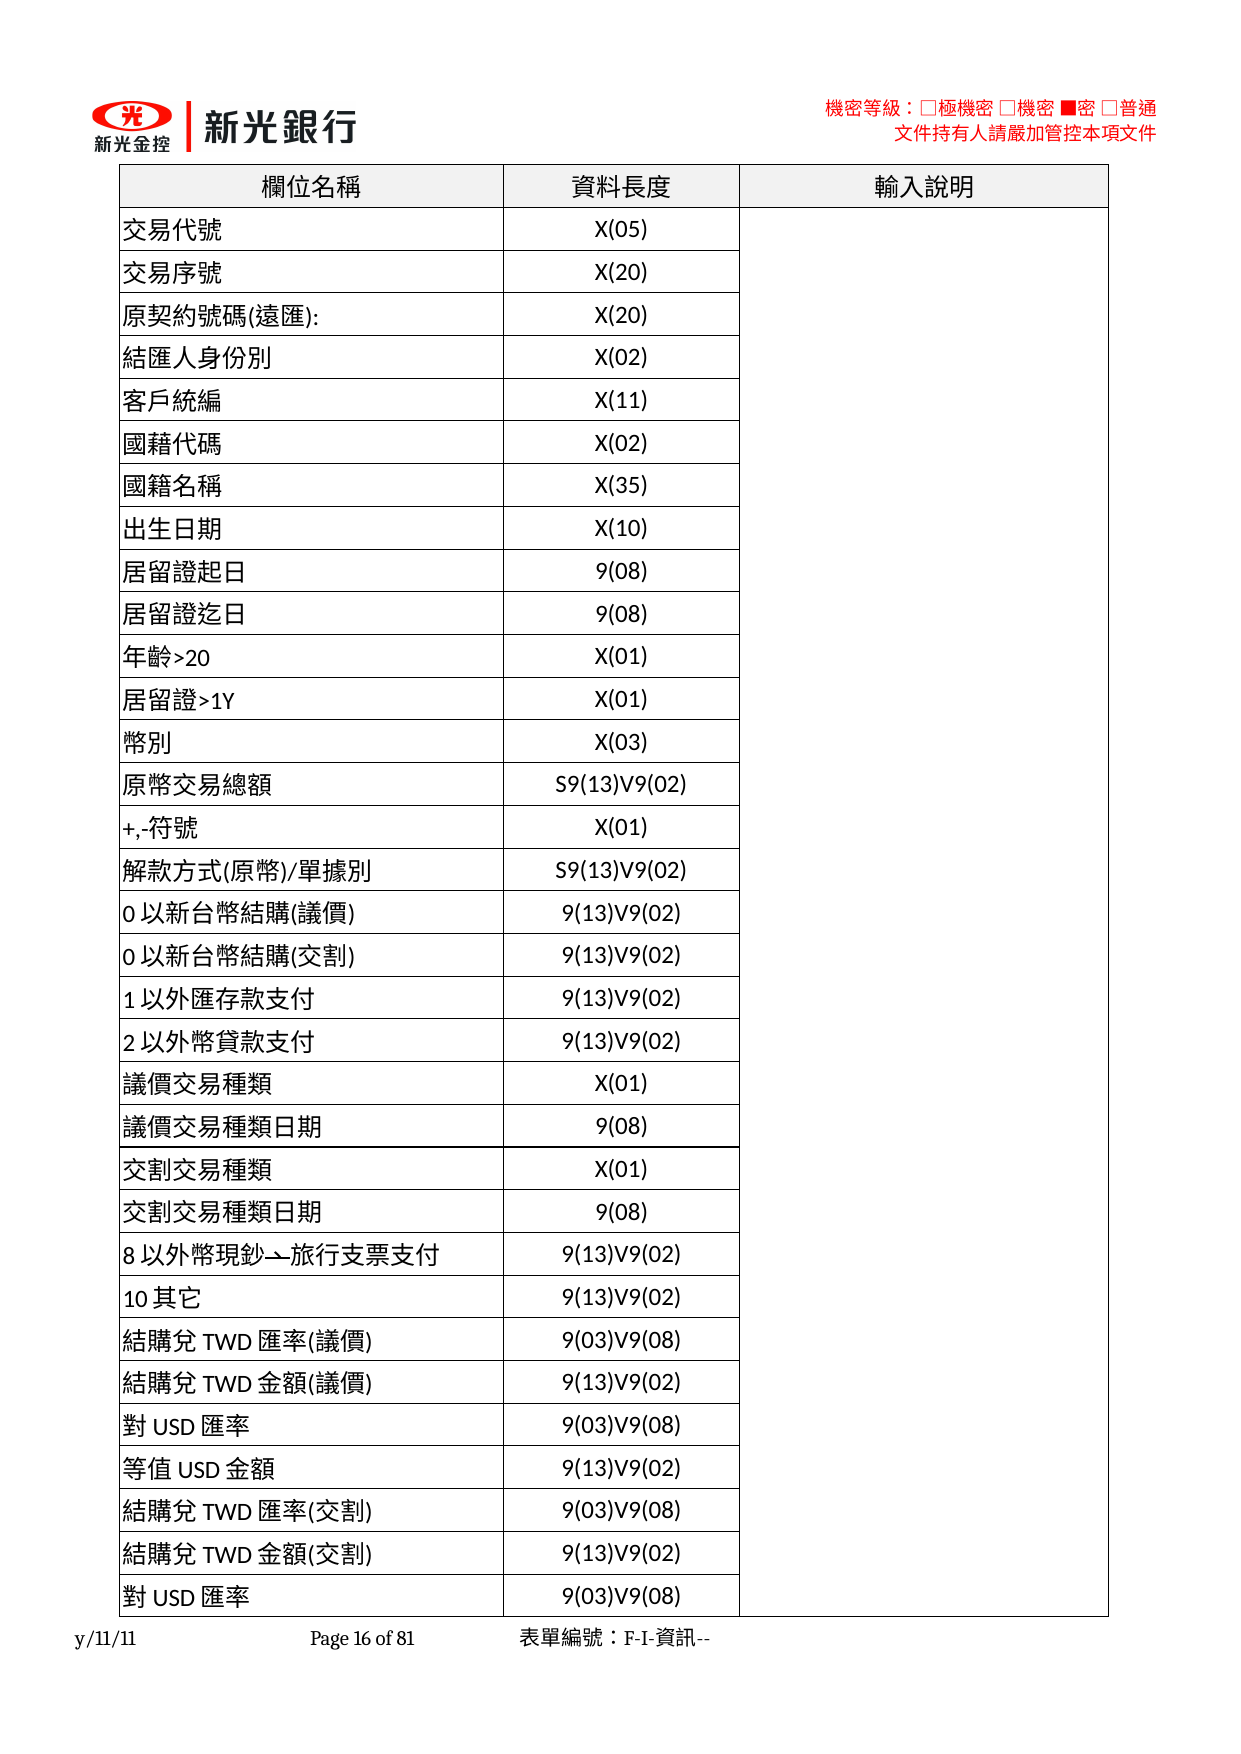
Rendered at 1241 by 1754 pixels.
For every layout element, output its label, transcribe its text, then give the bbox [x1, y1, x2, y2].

table_cell 9(13)V9(02) [504, 1233, 739, 1274]
table_cell 9(13)V9(02) [504, 1446, 739, 1488]
table_cell 0以新台幣結購(交割) [120, 934, 503, 976]
table_cell 10其它 [120, 1276, 503, 1317]
table_cell X(03) [504, 720, 739, 762]
table_cell 9(13)V9(02) [504, 1532, 739, 1573]
table_cell 9(08) [504, 1190, 739, 1232]
table_cell X(10) [504, 507, 739, 548]
table_cell 原契約號碼(遠匯): [120, 293, 503, 335]
table_cell 結購兌TWD匯率(交割) [120, 1489, 503, 1531]
table_cell 1以外匯存款支付 [120, 977, 503, 1018]
table_cell 9(03)V9(08) [504, 1404, 739, 1445]
table_cell X(11) [504, 379, 739, 420]
table_cell 議價交易種類 [120, 1062, 503, 1104]
table_cell +,-符號 [120, 806, 503, 847]
table_cell S9(13)V9(02) [504, 849, 739, 890]
table_cell X(02) [504, 336, 739, 378]
table_cell 9(08) [504, 1105, 739, 1146]
table_cell X(35) [504, 464, 739, 506]
table_cell 對USD匯率 [120, 1575, 503, 1616]
table_cell 議價交易種類日期 [120, 1105, 503, 1146]
table_cell 9(13)V9(02) [504, 1019, 739, 1061]
table_cell 9(03)V9(08) [504, 1489, 739, 1531]
table_cell 原幣交易總額 [120, 763, 503, 805]
table_cell 9(03)V9(08) [504, 1575, 739, 1616]
table_cell 居留證>1Y [120, 678, 503, 719]
table_cell S9(13)V9(02) [504, 763, 739, 805]
table_cell 國籍名稱 [120, 464, 503, 506]
table_cell 結購兌TWD金額(議價) [120, 1361, 503, 1403]
table_cell 9(08) [504, 592, 739, 634]
table_cell 居留證迄日 [120, 592, 503, 634]
table_header 欄位名稱 [120, 165, 503, 207]
table_cell 對USD匯率 [120, 1404, 503, 1445]
picture [92, 101, 356, 152]
table_cell X(05) [504, 208, 739, 249]
table_cell 0以新台幣結購(議價) [120, 891, 503, 933]
table_cell 交割交易種類日期 [120, 1190, 503, 1232]
table_header 輸入說明 [740, 165, 1108, 207]
table_cell 結購兌TWD匯率(議價) [120, 1318, 503, 1360]
table_cell 結購兌TWD金額(交割) [120, 1532, 503, 1573]
table_cell 客戶統編 [120, 379, 503, 420]
table_cell 交易序號 [120, 251, 503, 292]
table_cell 年齡>20 [120, 635, 503, 677]
table_cell 交割交易種類 [120, 1148, 503, 1189]
table_cell 9(03)V9(08) [504, 1318, 739, 1360]
table_cell 幣別 [120, 720, 503, 762]
table_cell 解款方式(原幣)/單據別 [120, 849, 503, 890]
table_cell 居留證起日 [120, 550, 503, 591]
table_cell 8以外幣現鈔、旅行支票支付 [120, 1233, 503, 1274]
table_cell 結匯人身份別 [120, 336, 503, 378]
table_cell X(01) [504, 806, 739, 847]
table_cell X(01) [504, 678, 739, 719]
table_cell X(20) [504, 251, 739, 292]
table_cell X(01) [504, 1148, 739, 1189]
table_cell 9(13)V9(02) [504, 1361, 739, 1403]
table_header 資料長度 [504, 165, 739, 207]
table_cell 2以外幣貸款支付 [120, 1019, 503, 1061]
table_cell 9(13)V9(02) [504, 1276, 739, 1317]
table_cell 9(13)V9(02) [504, 891, 739, 933]
table_cell 國藉代碼 [120, 421, 503, 463]
table_cell X(20) [504, 293, 739, 335]
table_cell 等值USD金額 [120, 1446, 503, 1488]
table_cell X(01) [504, 1062, 739, 1104]
table_cell 9(13)V9(02) [504, 934, 739, 976]
table_cell X(02) [504, 421, 739, 463]
table_cell 出生日期 [120, 507, 503, 548]
table_cell X(01) [504, 635, 739, 677]
table_cell 交易代號 [120, 208, 503, 249]
table_cell 9(13)V9(02) [504, 977, 739, 1018]
table_cell 9(08) [504, 550, 739, 591]
